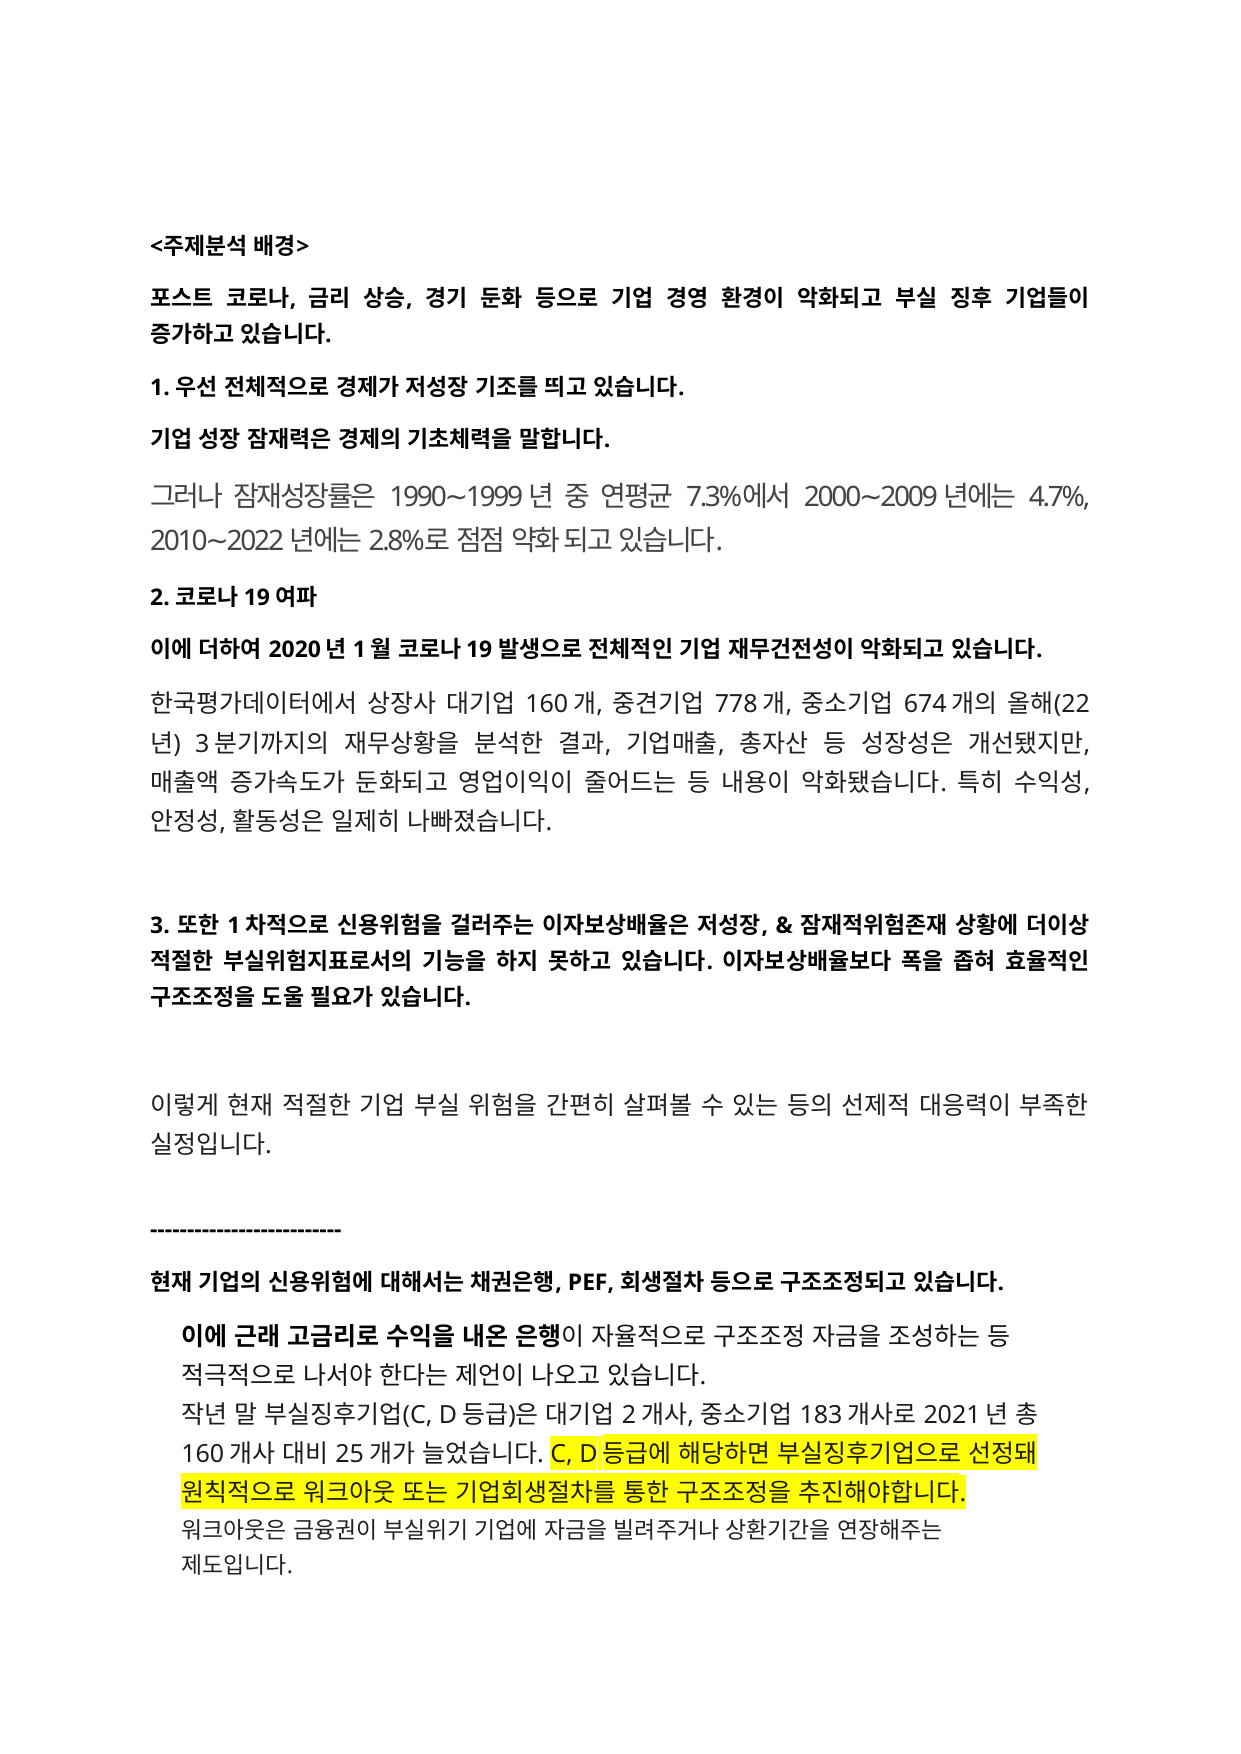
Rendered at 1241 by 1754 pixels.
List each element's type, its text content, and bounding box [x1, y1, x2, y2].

text 현재 기업의 신용위험에 대해서는 채권은행, PEF, 회생절차 등으로 구조조정되고 있습니다. [150, 1264, 1090, 1297]
text 기업 성장 잠재력은 경제의 기초체력을 말합니다. [150, 421, 1090, 455]
text 포스트 코로나, 금리 상승, 경기 둔화 등으로 기업 경영 환경이 악화되고 부실 징후 기업들이 증가하고 있습니다. [150, 280, 1090, 349]
text 1. 우선 전체적으로 경제가 저성장 기조를 띄고 있습니다. [150, 369, 1090, 402]
text 이에 근래 고금리로 수익을 내온 은행이 자율적으로 구조조정 자금을 조성하는 등 적극적으로 나서야 한다는 제언이 나오고 있습니다. 작년 말 부실징후기업(C, D등급)은 대기업 2개사, 중소기업 183개사로 2021년 총 160개사 대비 25개가 늘었습니다. C, D등급에 해당하면 부실징후기업으로 선정돼 원칙적으로 워크아웃 또는 기업회생절차를 통한 구조조정을 추진해야합니다. 워크아웃은 금융권이 부실위기 기업에 자금을 빌려주거나 상환기간을 연장해주는 제도입니다. [181, 1316, 1059, 1581]
text 그러나 잠재성장률은 1990∼1999년 중 연평균 7.3%에서 2000∼2009년에는 4.7%, 2010∼2022년에는 2.8%로 점점 약화 되고 있습니다. [150, 515, 1090, 559]
text 이렇게 현재 적절한 기업 부실 위험을 간편히 살펴볼 수 있는 등의 선제적 대응력이 부족한 실정입니다. [150, 1085, 1090, 1194]
text 3. 또한 1차적으로 신용위험을 걸러주는 이자보상배율은 저성장, & 잠재적위험존재 상황에 더이상 적절한 부실위험지표로서의 기능을 하지 못하고 있습니다. 이자보상배율보다 폭을 좁혀 효율적인 구조조정을 도울 필요가 있습니다. [150, 907, 1090, 1012]
text 2. 코로나19 여파 [150, 579, 1090, 612]
text <주제분석 배경> [150, 228, 1090, 261]
text 이에 더하여 2020년 1월 코로나19 발생으로 전체적인 기업 재무건전성이 악화되고 있습니다. [150, 631, 1090, 665]
text -------------------------- [150, 1213, 1090, 1245]
text 한국평가데이터에서 상장사 대기업 160개, 중견기업 778개, 중소기업 674개의 올해(22년) 3분기까지의 재무상황을 분석한 결과, 기업매출, 총자산 등 성장성은 개선됐지만, 매출액 증가속도가 둔화되고 영업이익이 줄어드는 등 내용이 악화됐습니다. 특히 수익성, 안정성, 활동성은 일제히 나빠졌습니다. [150, 684, 1090, 837]
